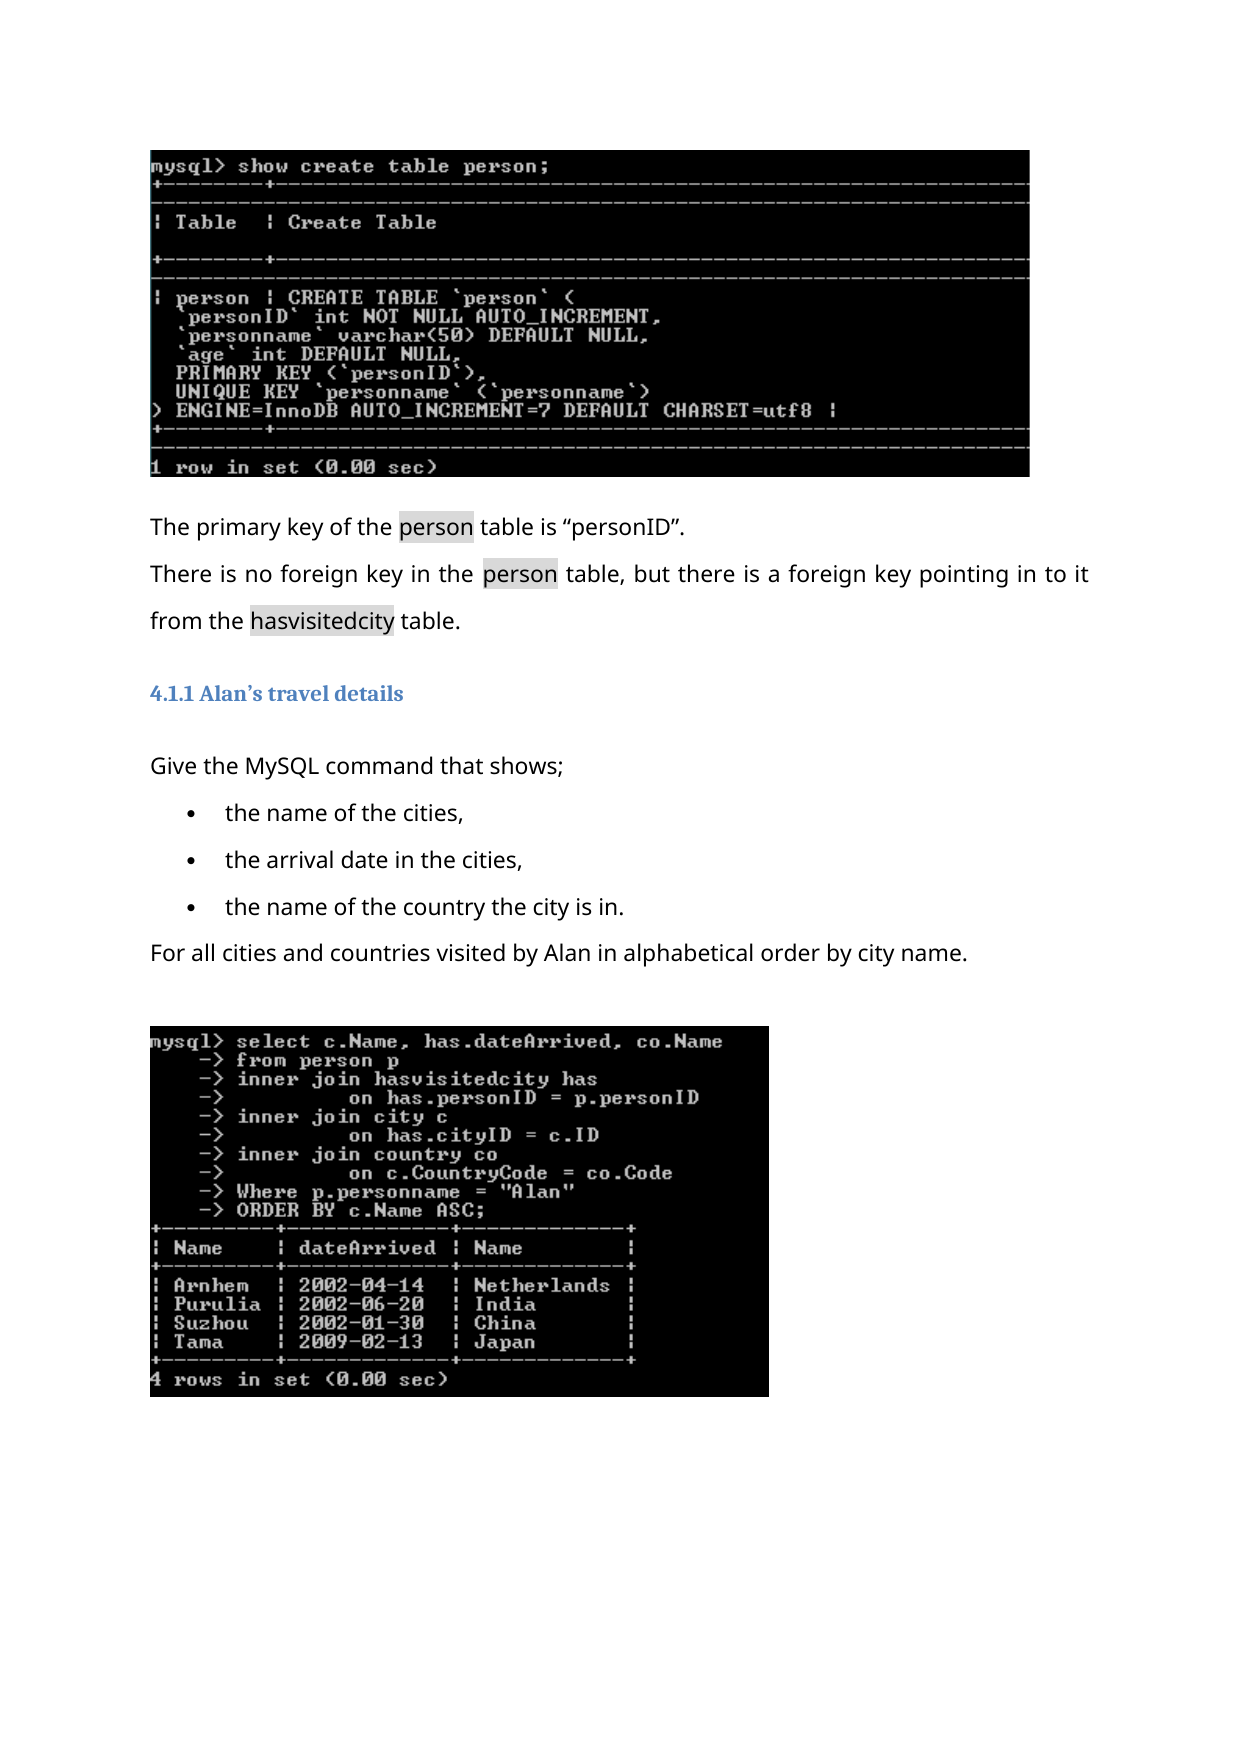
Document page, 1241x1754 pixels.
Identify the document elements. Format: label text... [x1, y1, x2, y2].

text For all cities and countries visited by Alan in alphabetical order by city name. [150, 937, 1090, 968]
text Give the MySQL command that shows; [150, 750, 1090, 781]
text The primary key of the person table is “personID”. [150, 511, 399, 543]
list the name of the cities, [187, 797, 1090, 828]
picture [150, 150, 1030, 477]
list the name of the country the city is in. [187, 890, 1090, 922]
subtitle 4.1.1 Alan’s travel details [150, 681, 1090, 707]
picture [150, 1026, 769, 1397]
list the arrival date in the cities, [187, 843, 1090, 875]
text The primary key of the person table is “personID”. [474, 511, 1090, 543]
text There is no foreign key in the person table, but there is a foreign key pointing in to it from the hasvisitedcity table. [150, 558, 1090, 636]
